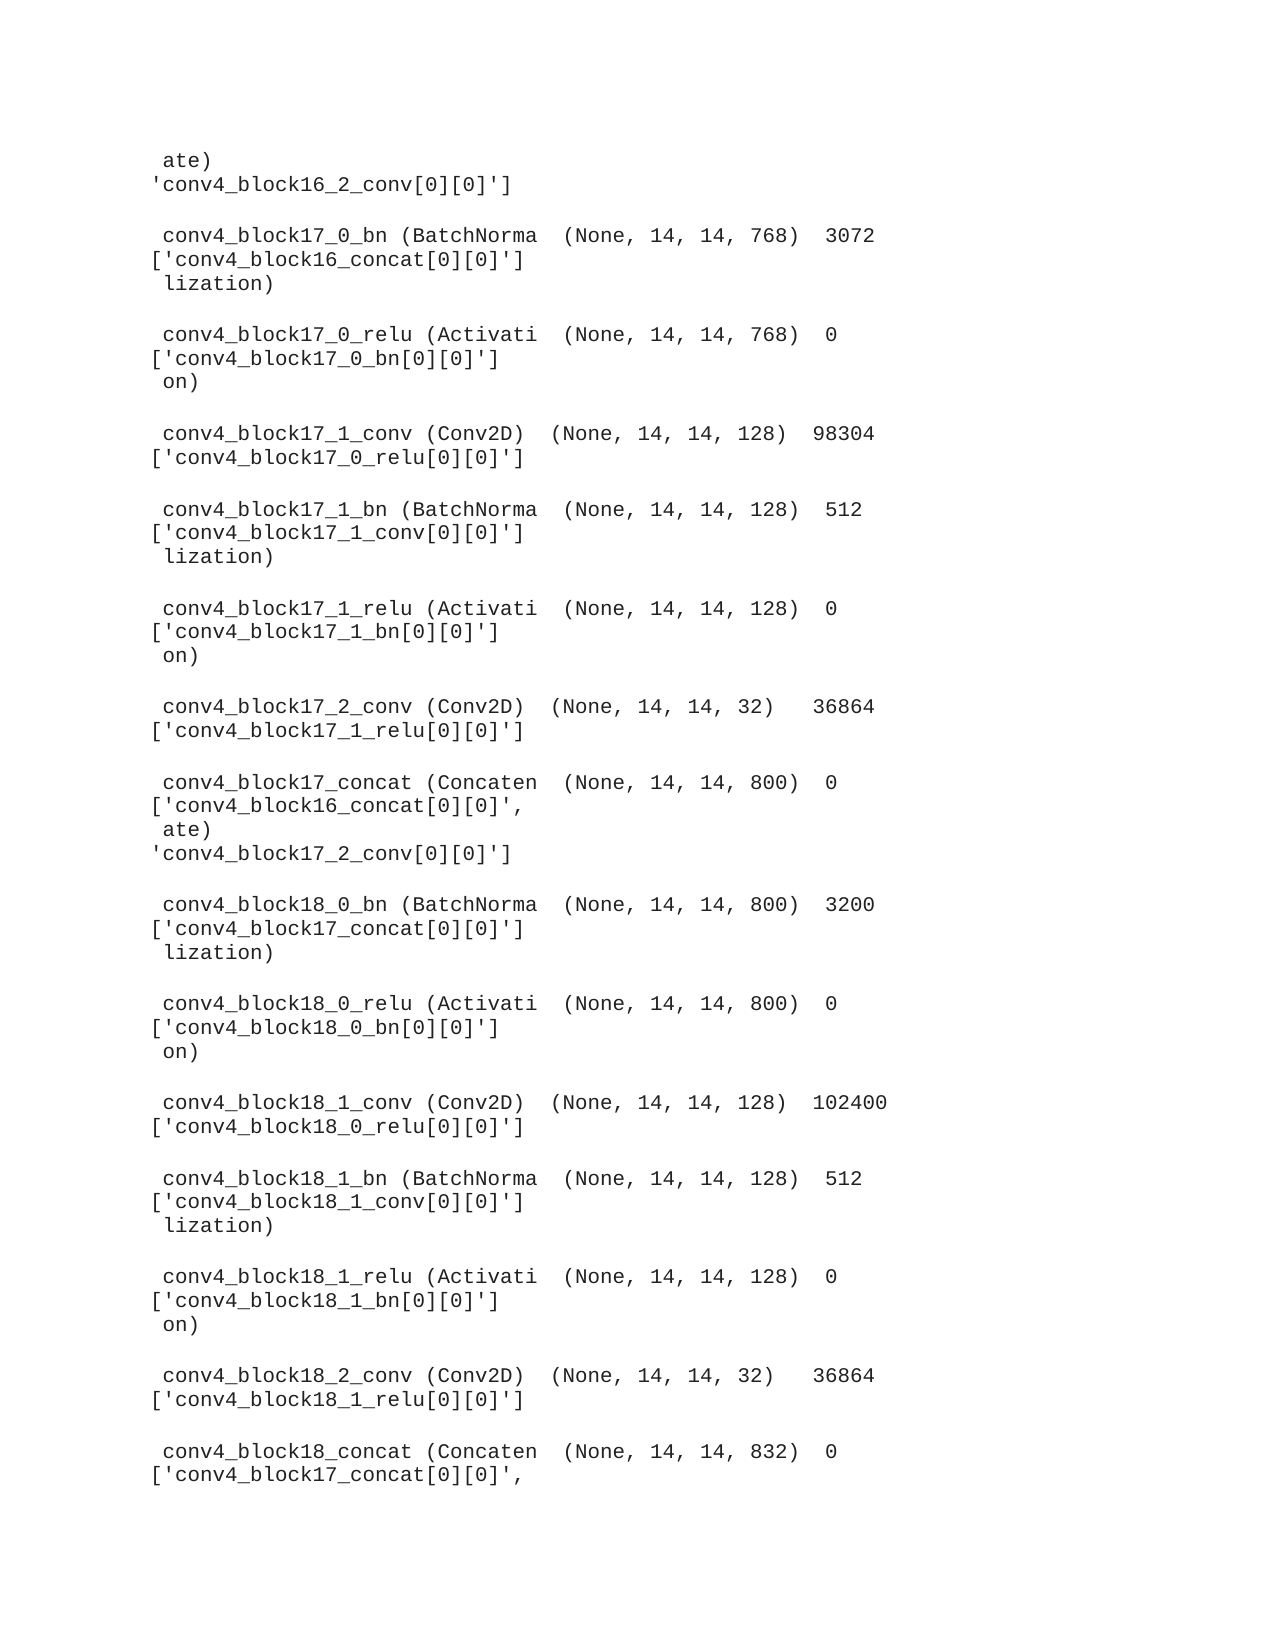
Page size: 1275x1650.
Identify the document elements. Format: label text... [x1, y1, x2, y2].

text on) [150, 1314, 1125, 1337]
text lization) [150, 1215, 1125, 1238]
text conv4_block18_1_relu (Activati (None, 14, 14, 128) 0 ['conv4_block18_1_bn[0][0]'] [150, 1267, 1125, 1314]
text conv4_block17_2_conv (Conv2D) (None, 14, 14, 32) 36864 ['conv4_block17_1_relu[0][0]'] [150, 696, 1125, 744]
text conv4_block17_concat (Concaten (None, 14, 14, 800) 0 ['conv4_block16_concat[0][0]', [150, 772, 1125, 819]
text conv4_block17_1_relu (Activati (None, 14, 14, 128) 0 ['conv4_block17_1_bn[0][0]'] [150, 597, 1125, 645]
text ate) 'conv4_block17_2_conv[0][0]'] [150, 819, 1125, 866]
text lization) [150, 942, 1125, 965]
text on) [150, 645, 1125, 668]
text conv4_block18_0_relu (Activati (None, 14, 14, 800) 0 ['conv4_block18_0_bn[0][0]'] [150, 993, 1125, 1041]
text conv4_block18_1_bn (BatchNorma (None, 14, 14, 128) 512 ['conv4_block18_1_conv[0][0]'] [150, 1168, 1125, 1215]
text conv4_block17_1_bn (BatchNorma (None, 14, 14, 128) 512 ['conv4_block17_1_conv[0][0]'] [150, 498, 1125, 546]
text ate) 'conv4_block16_2_conv[0][0]'] [150, 150, 1125, 197]
text lization) [150, 546, 1125, 569]
text conv4_block17_1_conv (Conv2D) (None, 14, 14, 128) 98304 ['conv4_block17_0_relu[0][0]'] [150, 423, 1125, 471]
text conv4_block17_0_relu (Activati (None, 14, 14, 768) 0 ['conv4_block17_0_bn[0][0]'] [150, 324, 1125, 372]
text on) [150, 1041, 1125, 1064]
text conv4_block18_2_conv (Conv2D) (None, 14, 14, 32) 36864 ['conv4_block18_1_relu[0][0]'] [150, 1366, 1125, 1413]
text conv4_block17_0_bn (BatchNorma (None, 14, 14, 768) 3072 ['conv4_block16_concat[0][0]'] [150, 225, 1125, 273]
text conv4_block18_0_bn (BatchNorma (None, 14, 14, 800) 3200 ['conv4_block17_concat[0][0]'] [150, 894, 1125, 942]
text conv4_block18_1_conv (Conv2D) (None, 14, 14, 128) 102400 ['conv4_block18_0_relu[0][0]'] [150, 1092, 1125, 1139]
text lization) [150, 273, 1125, 296]
text on) [150, 372, 1125, 395]
text conv4_block18_concat (Concaten (None, 14, 14, 832) 0 ['conv4_block17_concat[0][0]', [150, 1441, 1125, 1488]
